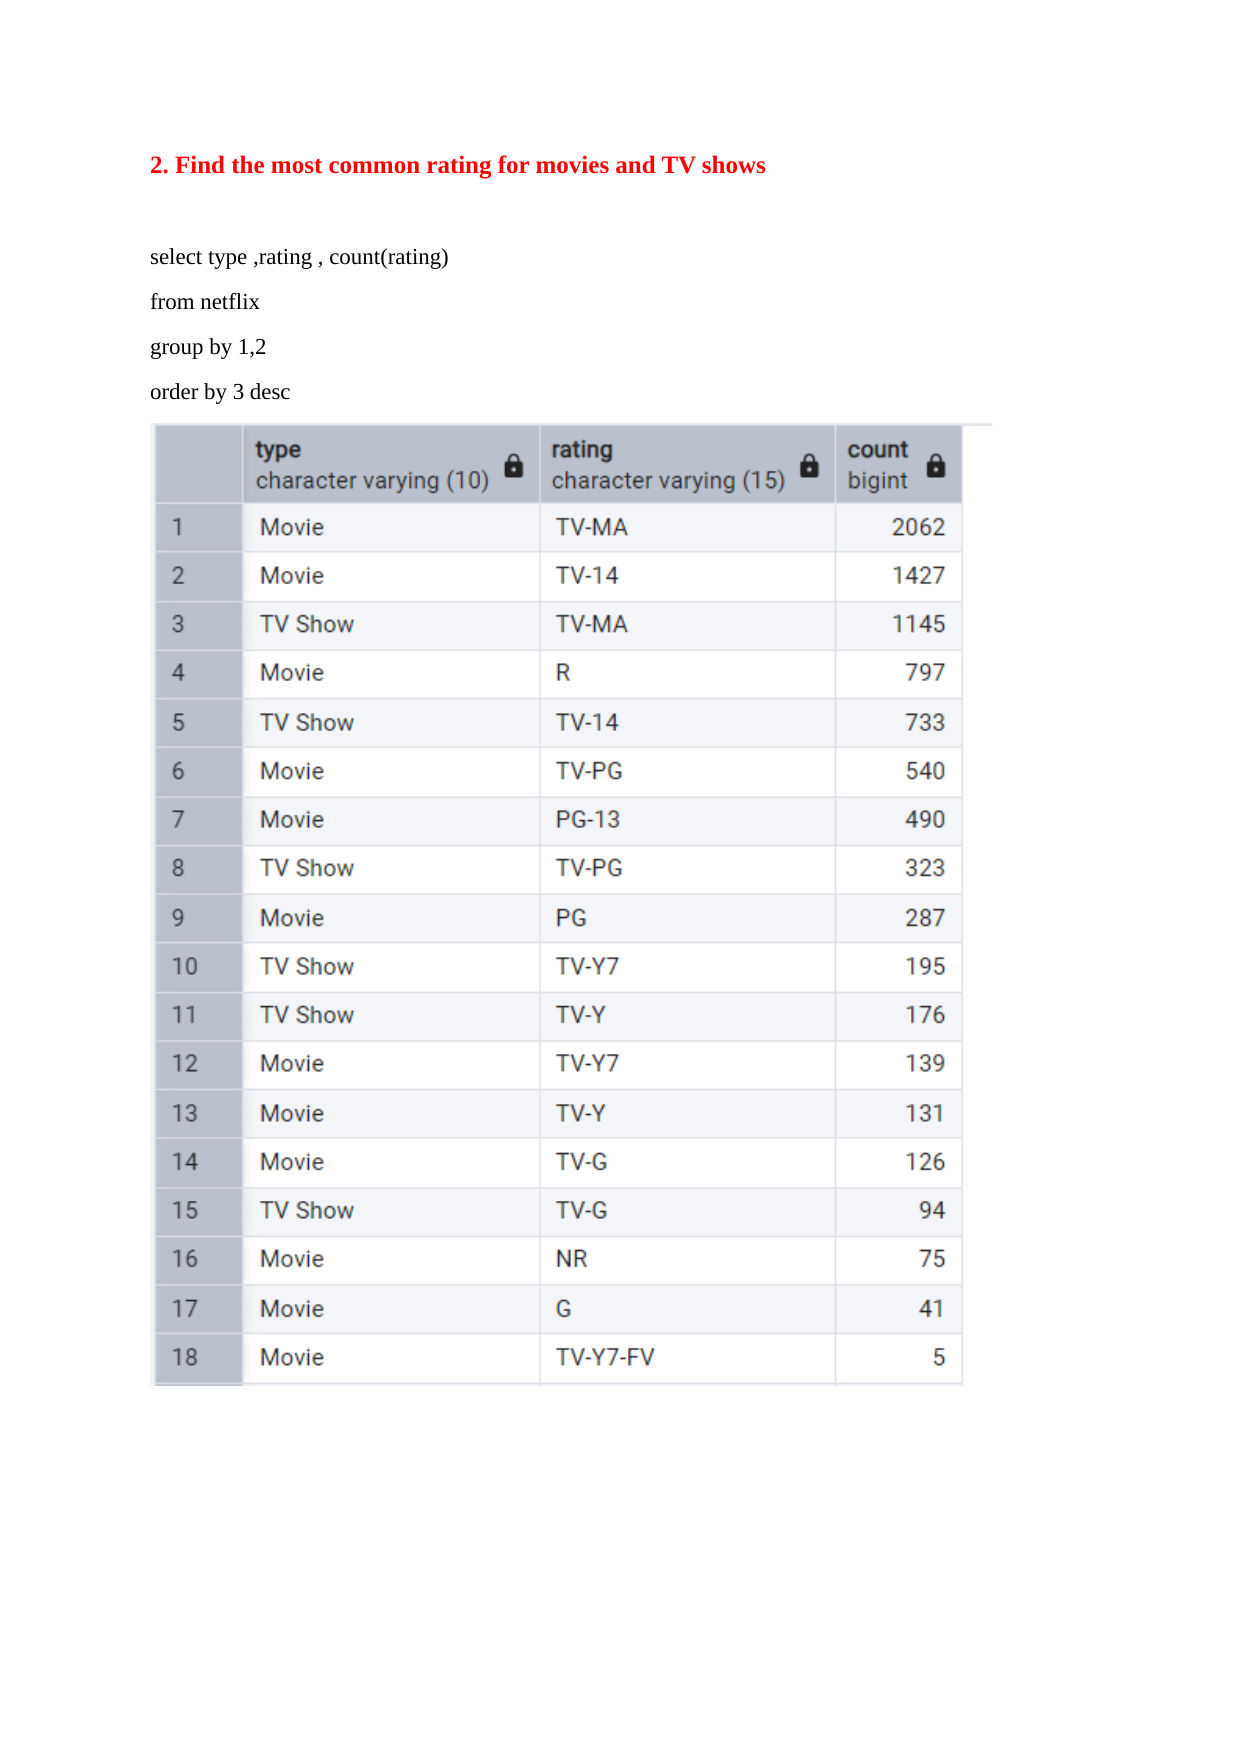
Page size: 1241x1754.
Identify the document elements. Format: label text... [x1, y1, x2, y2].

text from netflix [150, 288, 1090, 314]
text order by 3 desc [150, 378, 1090, 404]
text group by 1,2 [150, 333, 1090, 359]
picture [150, 423, 993, 1386]
text select type ,rating , count(rating) [150, 243, 1090, 269]
text 2. Find the most common rating for movies and TV shows [150, 150, 1090, 179]
